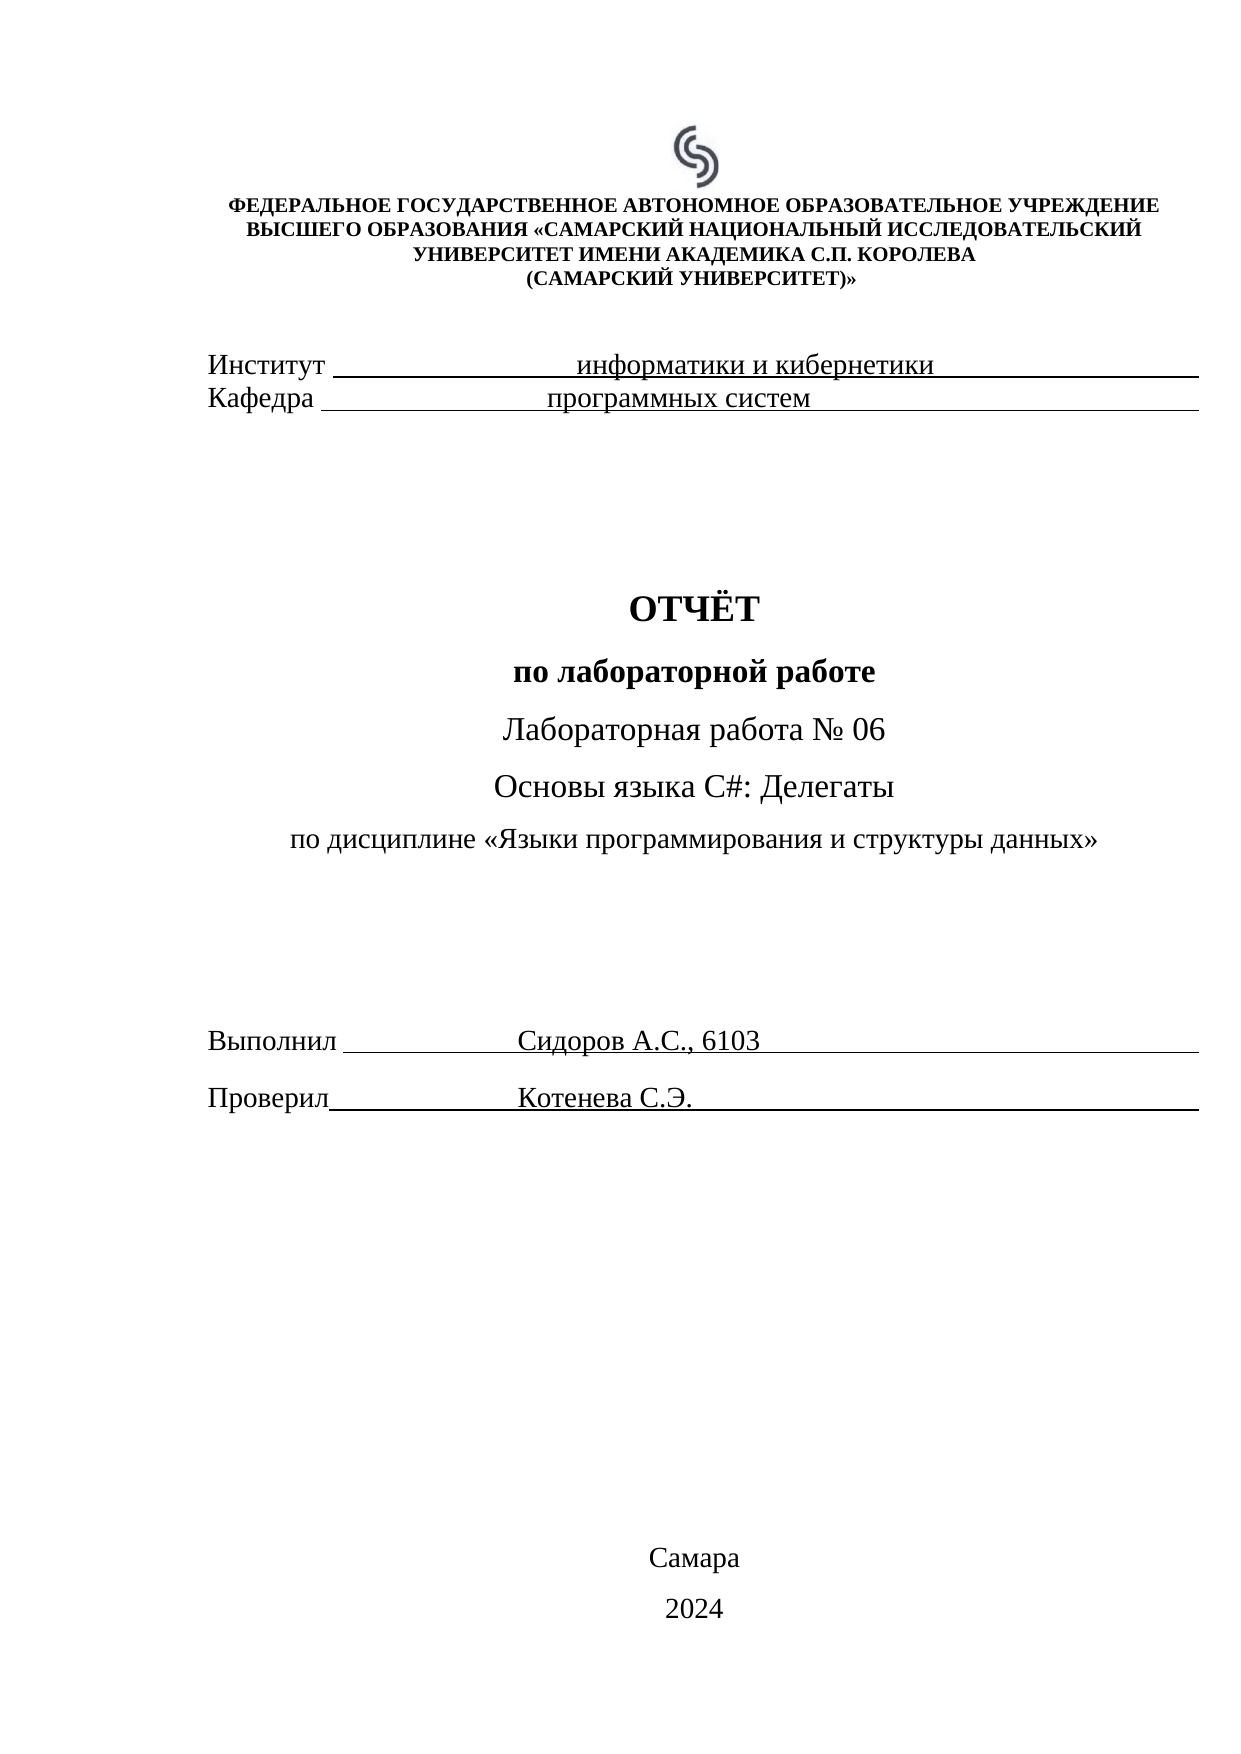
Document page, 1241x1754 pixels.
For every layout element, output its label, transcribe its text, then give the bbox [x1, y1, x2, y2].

text ФЕДЕРАЛЬНОЕ ГОСУДАРСТВЕННОЕ АВТОНОМНОЕ ОБРАЗОВАТЕЛЬНОЕ УЧРЕЖДЕНИЕ ВЫСШЕГО ОБРАЗОВАНИЯ «САМАРСКИЙ НАЦИОНАЛЬНЫЙ ИССЛЕДОВАТЕЛЬСКИЙ УНИВЕРСИТЕТ ИМЕНИ АКАДЕМИКА С.П. КОРОЛЕВА (САМАРСКИЙ УНИВЕРСИТЕТ)» [207, 193, 1181, 318]
text Проверил Котенева С.Э. [207, 1080, 1181, 1114]
text Выполнил Сидоров А.С., 6103 [207, 1023, 1181, 1056]
picture [670, 119, 719, 192]
text по лабораторной работе [207, 651, 1181, 690]
text Институт информатики и кибернетики [207, 347, 1181, 381]
text Основы языка С#: Делегаты по дисциплине «Языки программирования и структуры данных» [207, 766, 1181, 855]
text Кафедра программных систем [207, 381, 1181, 414]
text Лабораторная работа № 06 [207, 709, 1181, 747]
text ОТЧЁТ [207, 587, 1181, 630]
text Самара 2024 [207, 1540, 1181, 1624]
